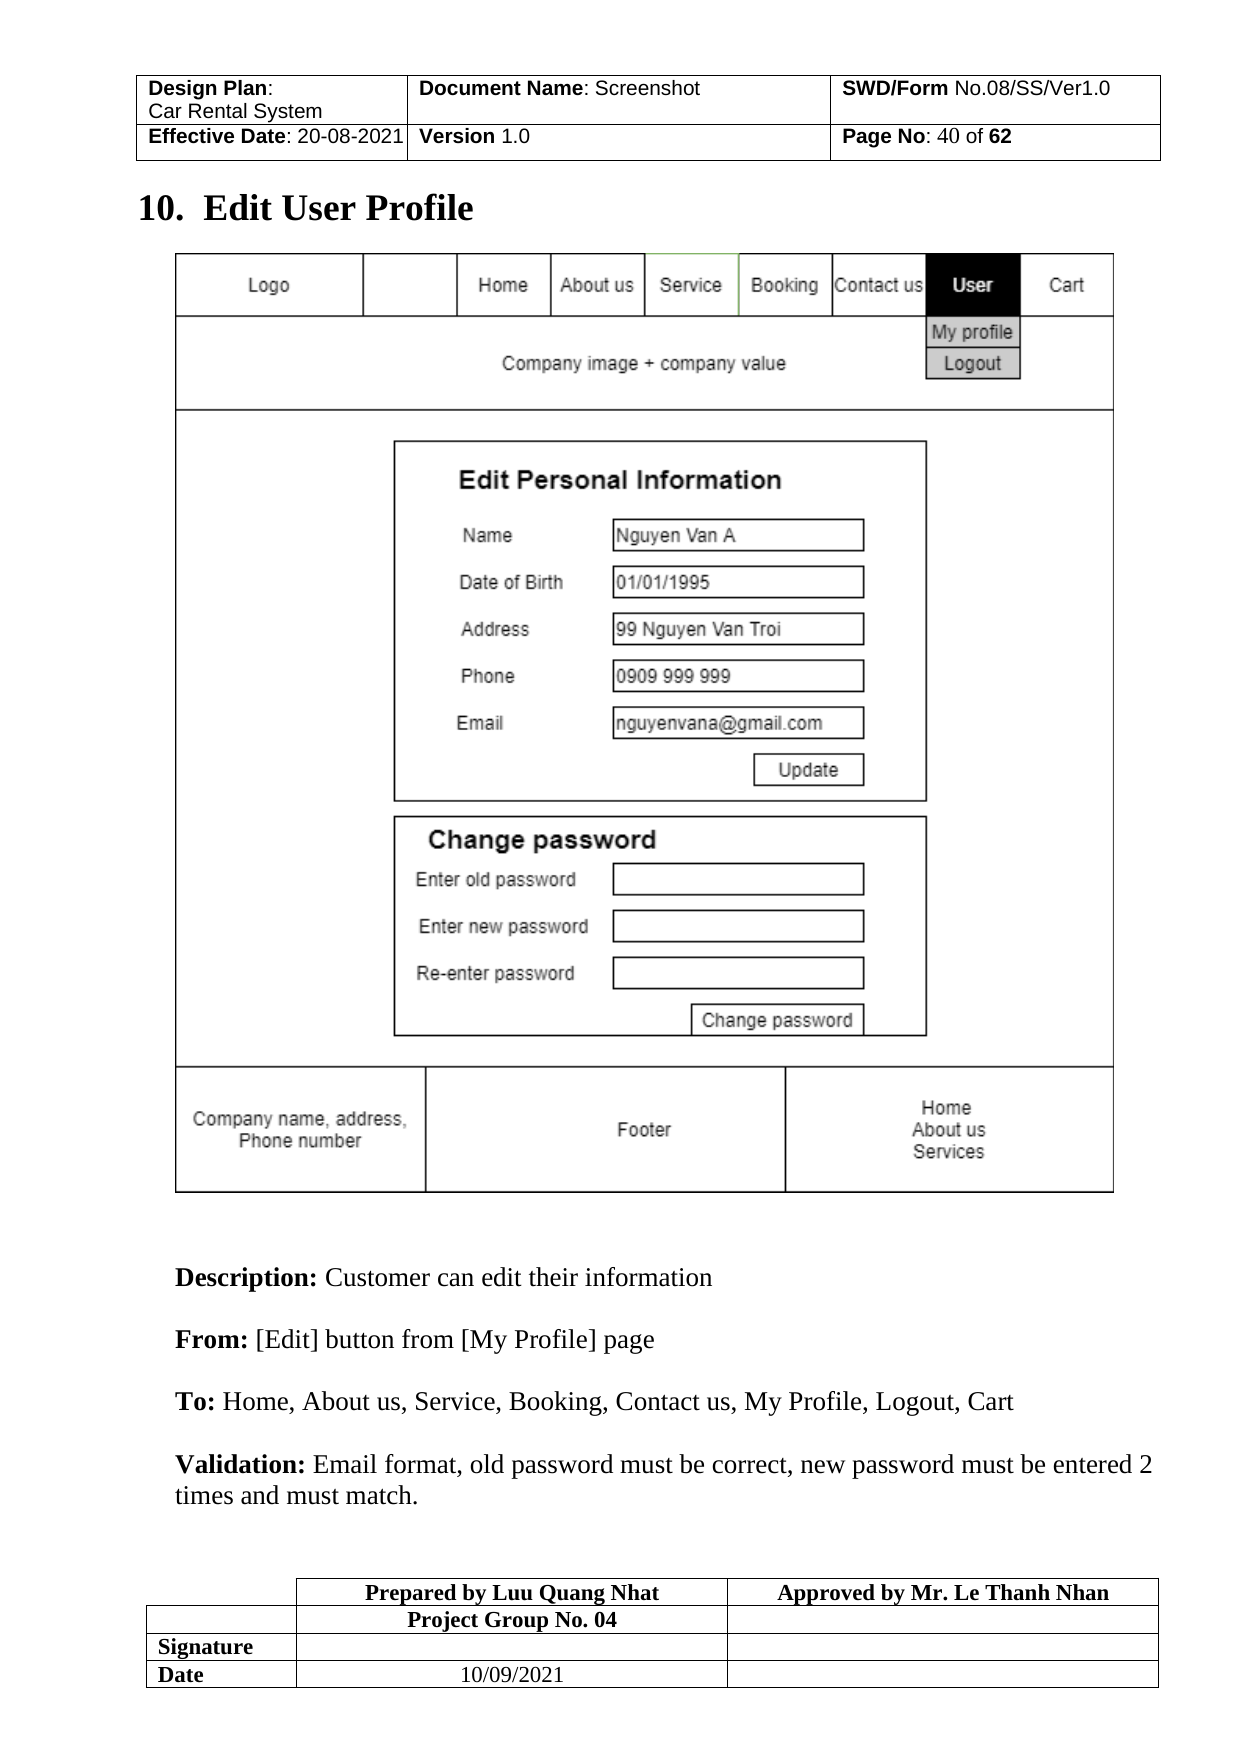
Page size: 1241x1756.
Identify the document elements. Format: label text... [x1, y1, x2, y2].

text To: Home, About us, Service, Booking, Contact us, My Profile, Logout, Cart [175, 1386, 1194, 1417]
text From: [Edit] button from [My Profile] page [175, 1323, 1194, 1354]
picture [175, 253, 1114, 1193]
text Description: Customer can edit their information [175, 1261, 1194, 1292]
text Validation: Email format, old password must be correct, new password must be entered 2 times and must match. [175, 1448, 1194, 1510]
list Edit User Profile [137, 185, 1194, 228]
